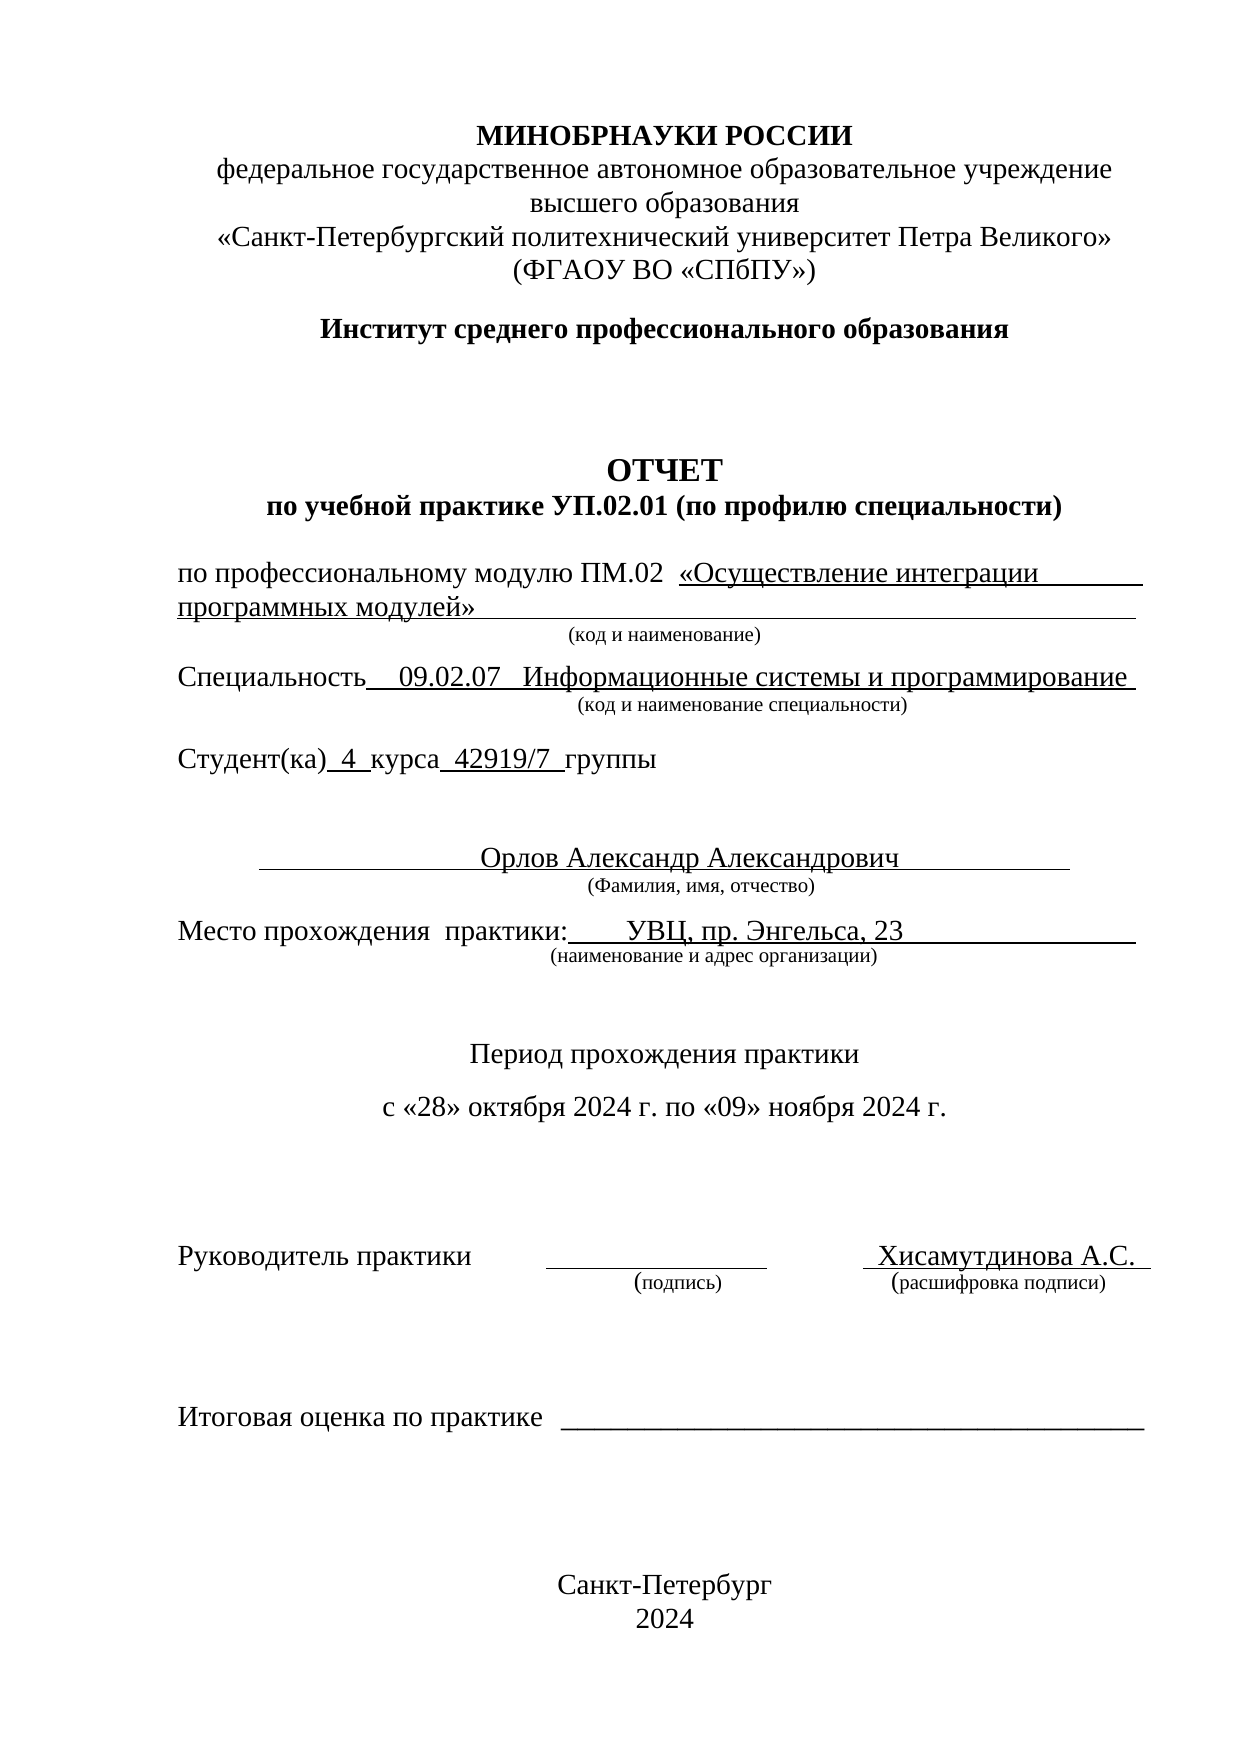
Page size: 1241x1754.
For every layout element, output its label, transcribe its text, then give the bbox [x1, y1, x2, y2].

text Специальность 09.02.07 Информационные системы и программирование [177, 659, 1152, 692]
text 2024 [177, 1601, 1152, 1634]
text (код и наименование специальности) [177, 692, 1152, 716]
text по профессиональному модулю ПМ.02 «Осуществление интеграции программных модулей» [177, 555, 1152, 622]
text (Фамилия, имя, отчество) [177, 873, 1152, 897]
text Руководитель практики Хисамутдинова А.С. [177, 1244, 1152, 1271]
text Студент(ка) 4 курса 42919/7 группы [177, 741, 1152, 775]
text (ФГАОУ ВО «СПбПУ») [177, 252, 1152, 286]
text ОТЧЕТ [177, 450, 1152, 488]
text с «28» октября 2024 г. по «09» ноября 2024 г. [177, 1094, 1152, 1122]
text «Санкт-Петербургский политехнический университет Петра Великого» [177, 219, 1152, 252]
text Итоговая оценка по практике ___________________________________ [177, 1395, 1152, 1433]
text (подпись) (расшифровка подписи) [177, 1271, 1152, 1294]
text Период прохождения практики [177, 1040, 1152, 1069]
text (код и наименование) [177, 622, 1152, 646]
text Место прохождения практики: УВЦ, пр. Энгельса, 23 [177, 918, 1152, 946]
text федеральное государственное автономное образовательное учреждение [177, 152, 1152, 185]
text Институт среднего профессионального образования [177, 311, 1152, 344]
text (наименование и адрес организации) [177, 946, 1152, 967]
text Санкт-Петербург [177, 1567, 1152, 1601]
text высшего образования [177, 185, 1152, 219]
text МИНОБРНАУКИ РОССИИ [177, 118, 1152, 152]
text по учебной практике УП.02.01 (по профилю специальности) [177, 488, 1152, 522]
text Орлов Александр Александрович [177, 840, 1152, 873]
